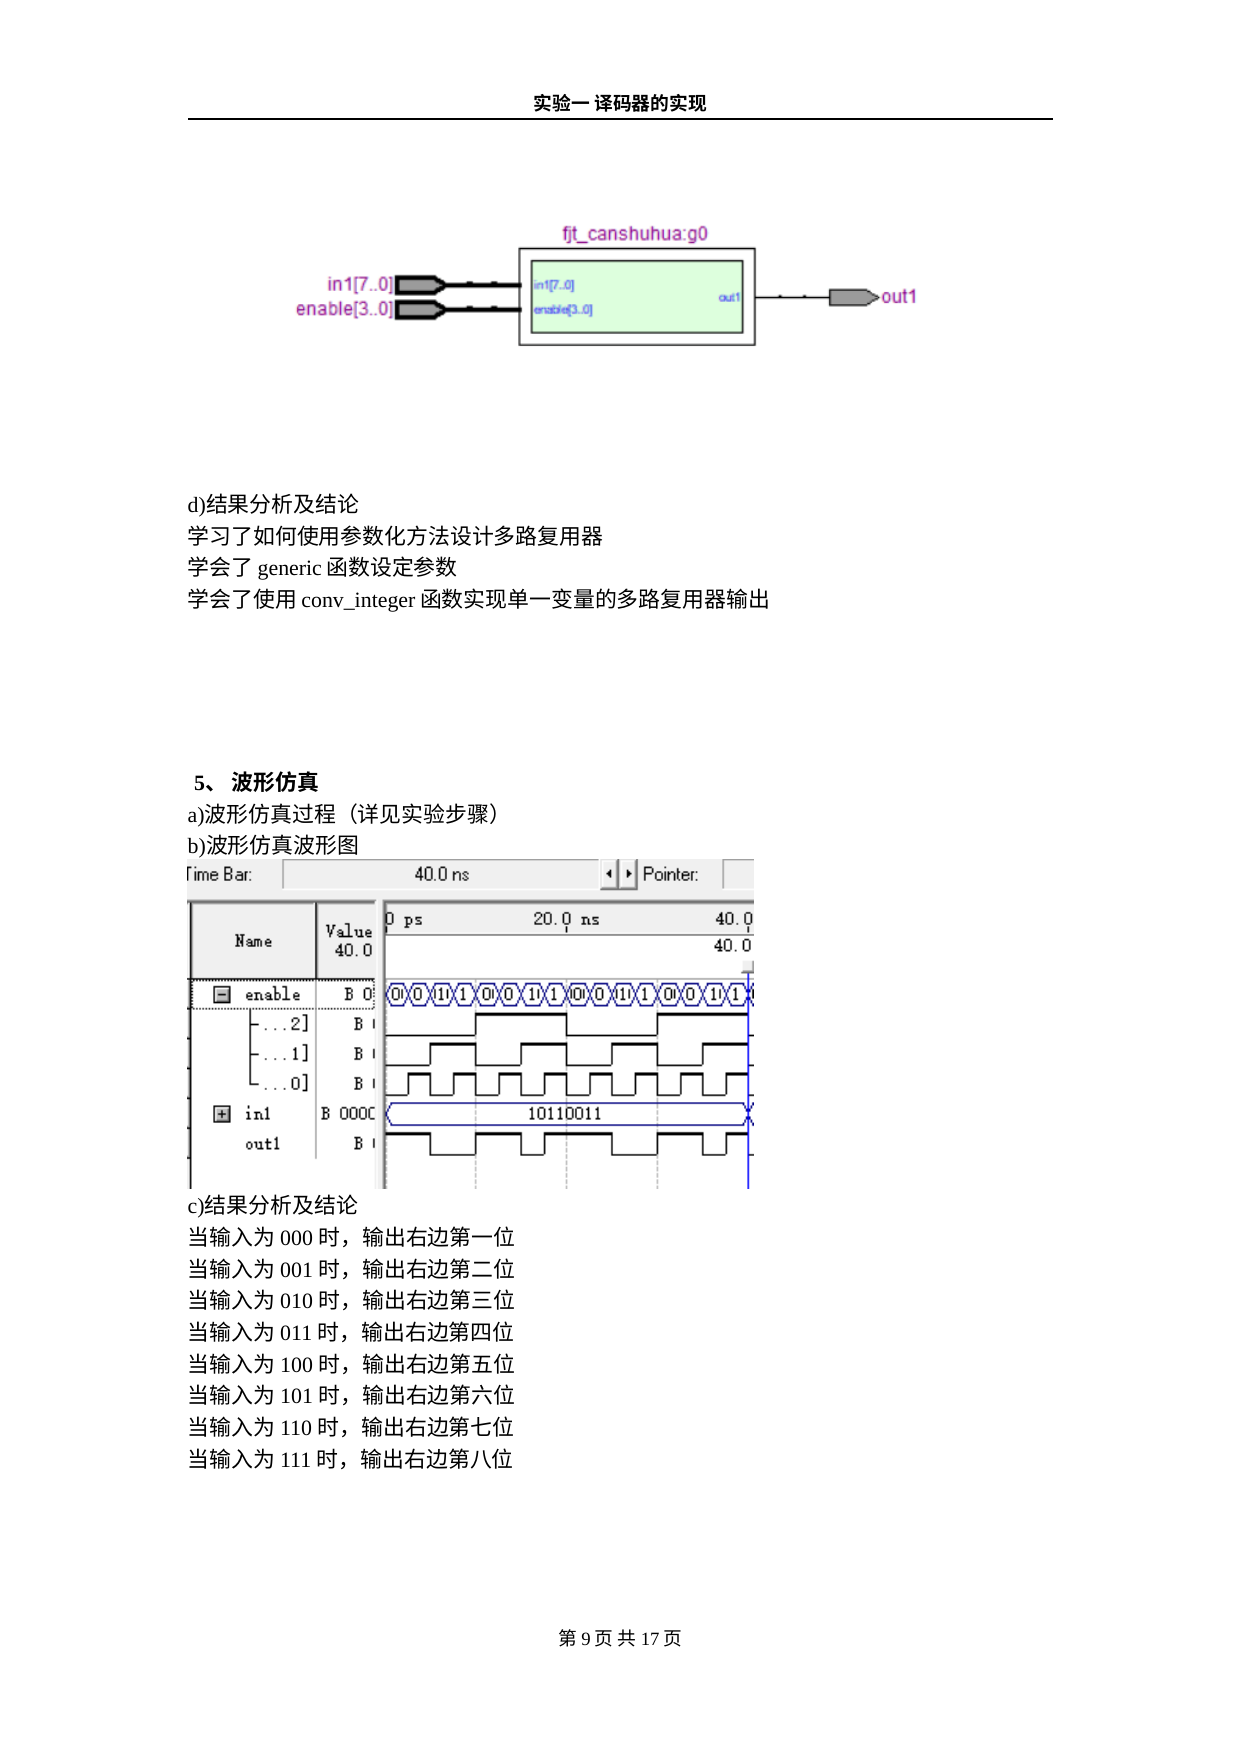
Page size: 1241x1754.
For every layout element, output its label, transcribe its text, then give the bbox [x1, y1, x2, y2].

text d)结果分析及结论 [187, 487, 1053, 519]
list 波形仿真 [194, 765, 1053, 797]
text 当输入为 000 时，输出右边第一位 [187, 1220, 1053, 1252]
text c)结果分析及结论 [187, 1188, 1053, 1220]
text 学会了使用conv_integer函数实现单一变量的多路复用器输出 [187, 582, 1053, 614]
text 当输入为 011 时，输出右边第四位 [187, 1315, 1053, 1347]
picture [187, 859, 754, 1189]
text 当输入为 110 时，输出右边第七位 [187, 1410, 1053, 1442]
text 当输入为 010 时，输出右边第三位 [187, 1283, 1053, 1315]
text a)波形仿真过程（详见实验步骤） [187, 797, 1053, 828]
text 学习了如何使用参数化方法设计多路复用器 [187, 519, 1053, 550]
text 当输入为 101 时，输出右边第六位 [187, 1378, 1053, 1410]
text 学会了generic函数设定参数 [187, 550, 1053, 582]
text 当输入为 001 时，输出右边第二位 [187, 1252, 1053, 1283]
picture [209, 161, 1075, 487]
text 当输入为 111 时，输出右边第八位 [187, 1442, 1053, 1473]
text b)波形仿真波形图 [187, 828, 1053, 860]
text 当输入为 100 时，输出右边第五位 [187, 1347, 1053, 1378]
